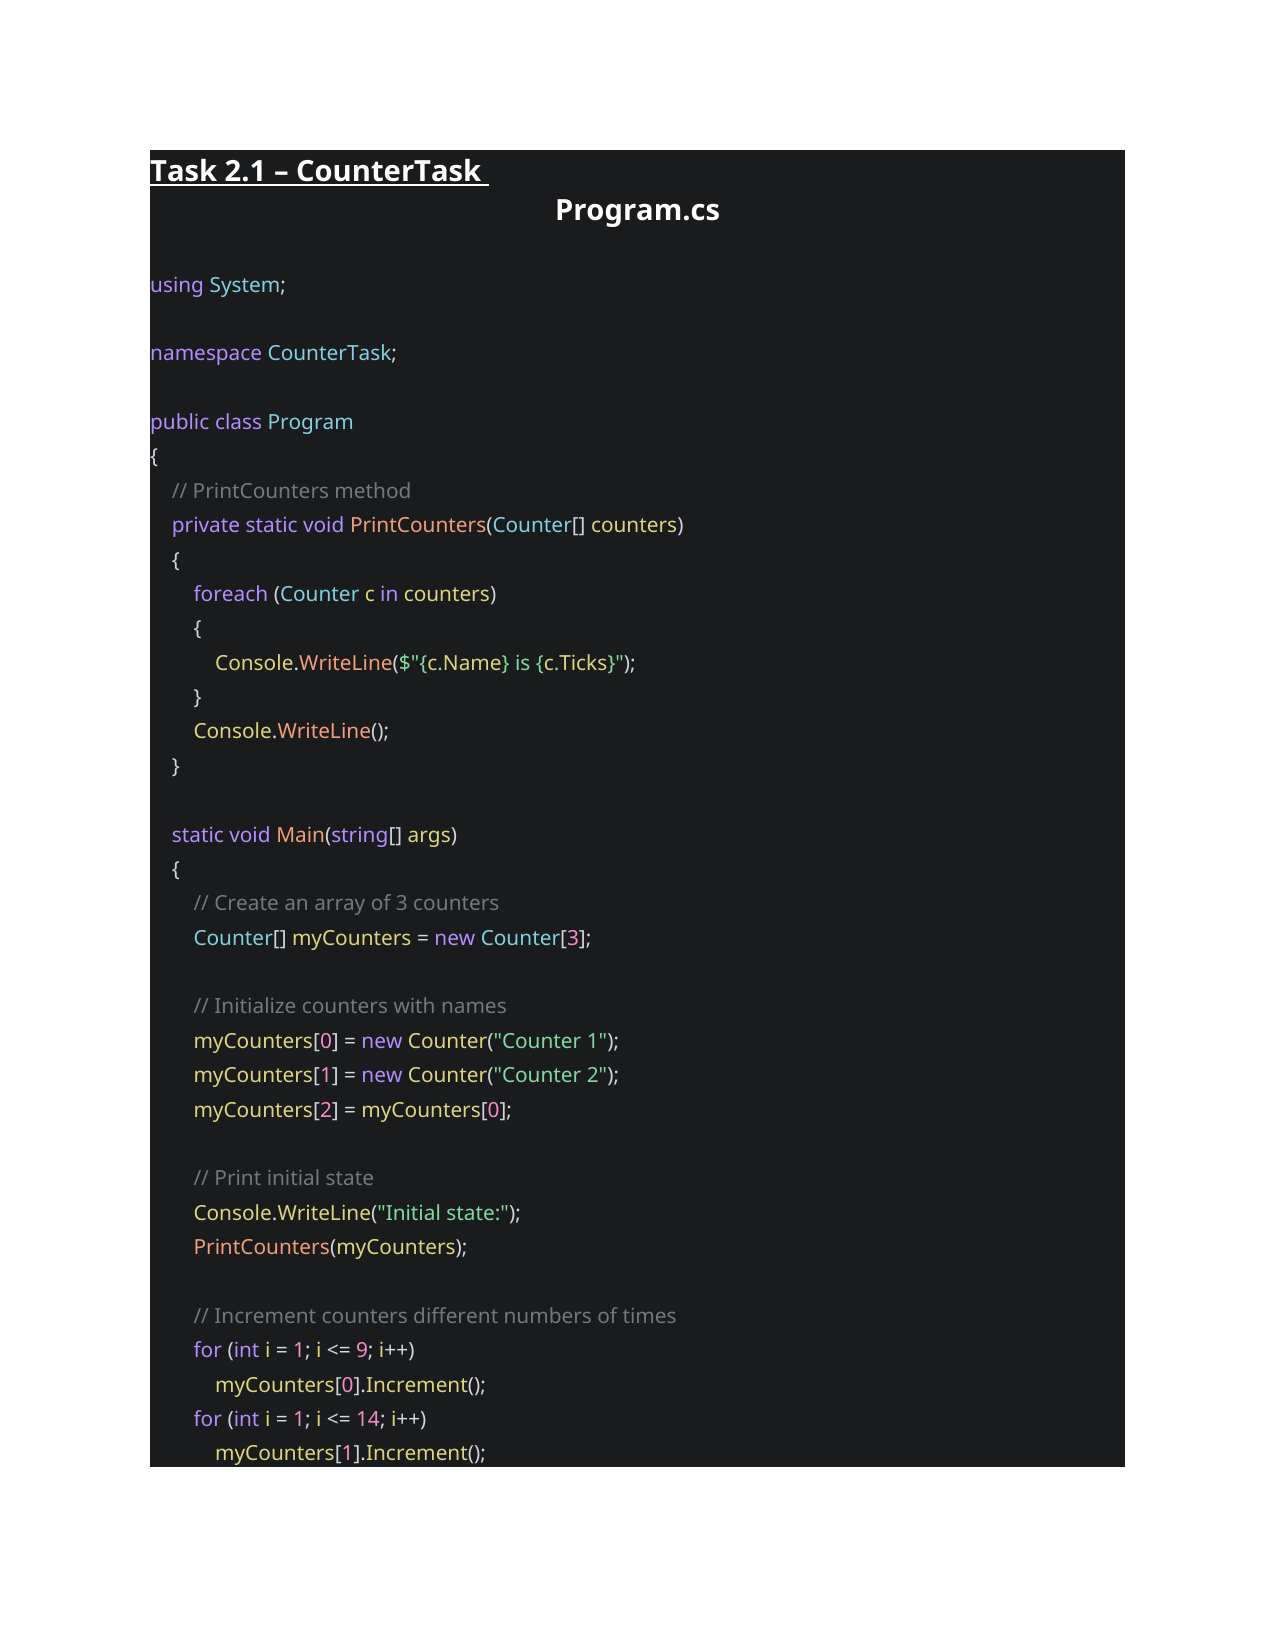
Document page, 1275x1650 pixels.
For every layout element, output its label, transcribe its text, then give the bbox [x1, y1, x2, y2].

text { [150, 539, 1125, 573]
text Program.cs [150, 190, 1125, 229]
text // Print initial state [150, 1157, 1125, 1192]
text private static void PrintCounters(Counter[] counters) [150, 504, 1125, 539]
text } [150, 676, 1125, 711]
text Console.WriteLine($"{c.Name} is {c.Ticks}"); [150, 642, 1125, 676]
text foreach (Counter c in counters) [150, 573, 1125, 607]
text Console.WriteLine("Initial state:"); [150, 1192, 1125, 1226]
text } [150, 745, 1125, 779]
text { [150, 607, 1125, 642]
text // Create an array of 3 counters [150, 882, 1125, 917]
text { [150, 848, 1125, 882]
text PrintCounters(myCounters); [150, 1226, 1125, 1261]
text myCounters[0] = new Counter("Counter 1"); [150, 1020, 1125, 1054]
text for (int i = 1; i <= 14; i++) [150, 1398, 1125, 1432]
text // PrintCounters method [150, 470, 1125, 504]
text for (int i = 1; i <= 9; i++) [150, 1329, 1125, 1364]
text myCounters[1].Increment(); [150, 1432, 1125, 1467]
text // Increment counters different numbers of times [150, 1295, 1125, 1329]
text using System; [150, 264, 1125, 298]
text Console.WriteLine(); [150, 711, 1125, 745]
text Task 2.1 – CounterTask [150, 150, 1125, 190]
text Counter[] myCounters = new Counter[3]; [150, 917, 1125, 951]
text myCounters[0].Increment(); [150, 1364, 1125, 1398]
text myCounters[1] = new Counter("Counter 2"); [150, 1054, 1125, 1089]
text static void Main(string[] args) [150, 814, 1125, 848]
text // Initialize counters with names [150, 986, 1125, 1020]
text public class Program [150, 401, 1125, 436]
text { [150, 436, 1125, 470]
text namespace CounterTask; [150, 332, 1125, 367]
text myCounters[2] = myCounters[0]; [150, 1089, 1125, 1123]
